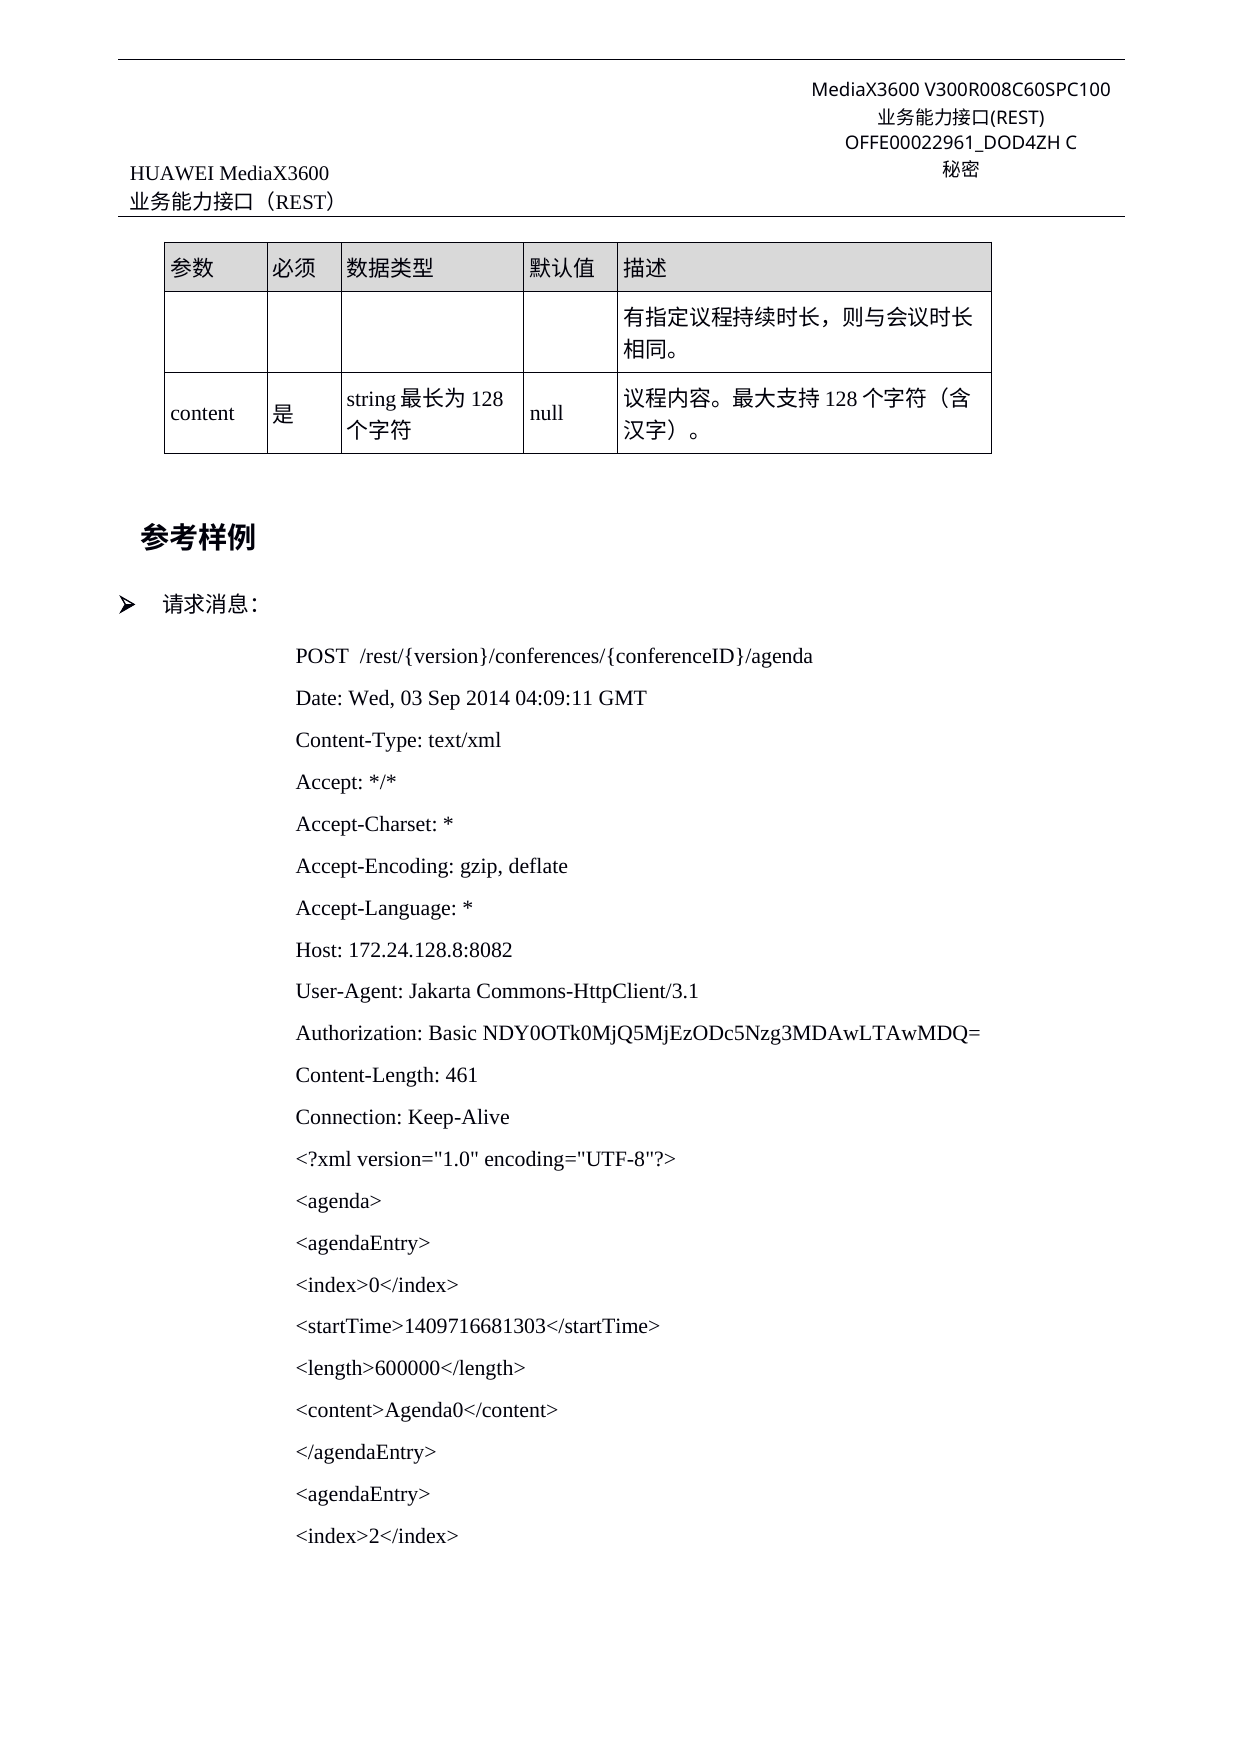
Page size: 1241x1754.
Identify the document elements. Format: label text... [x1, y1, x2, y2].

text POST /rest/{version}/conferences/{conferenceID}/agenda [295, 643, 1122, 669]
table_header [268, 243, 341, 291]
text Accept-Charset: * [295, 811, 1122, 836]
text <agendaEntry> [295, 1230, 1122, 1255]
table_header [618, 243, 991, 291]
text Accept: */* [295, 769, 1122, 794]
text Connection: Keep-Alive [295, 1104, 1122, 1129]
text Accept-Language: * [295, 895, 1122, 920]
text <agendaEntry> [295, 1481, 1122, 1506]
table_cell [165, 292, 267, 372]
text Host: 172.24.128.8:8082 [295, 937, 1122, 962]
text <startTime>1409716681303</startTime> [295, 1313, 1122, 1339]
text Content-Type: text/xml [295, 727, 1122, 752]
list 请求消息： [118, 587, 1122, 619]
text <agenda> [295, 1188, 1122, 1213]
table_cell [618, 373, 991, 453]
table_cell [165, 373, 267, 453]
text </agendaEntry> [295, 1439, 1122, 1464]
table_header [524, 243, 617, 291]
text Date: Wed, 03 Sep 2014 04:09:11 GMT [295, 685, 1122, 711]
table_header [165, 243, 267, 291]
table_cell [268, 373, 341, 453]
text <length>600000</length> [295, 1355, 1122, 1381]
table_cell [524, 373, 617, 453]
text User-Agent: Jakarta Commons-HttpClient/3.1 [295, 978, 1122, 1004]
text Authorization: Basic NDY0OTk0MjQ5MjEzODc5Nzg3MDAwLTAwMDQ= [295, 1020, 1122, 1046]
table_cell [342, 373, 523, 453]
text Accept-Encoding: gzip, deflate [295, 853, 1122, 878]
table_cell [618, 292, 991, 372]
text <content>Agenda0</content> [295, 1397, 1122, 1422]
text <index>2</index> [295, 1523, 1122, 1548]
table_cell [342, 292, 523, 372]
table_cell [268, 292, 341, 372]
text Content-Length: 461 [295, 1062, 1122, 1087]
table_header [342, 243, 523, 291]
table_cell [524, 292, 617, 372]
text <?xml version="1.0" encoding="UTF-8"?> [295, 1146, 1122, 1171]
subtitle 参考样例 [140, 515, 1100, 557]
text <index>0</index> [295, 1272, 1122, 1297]
